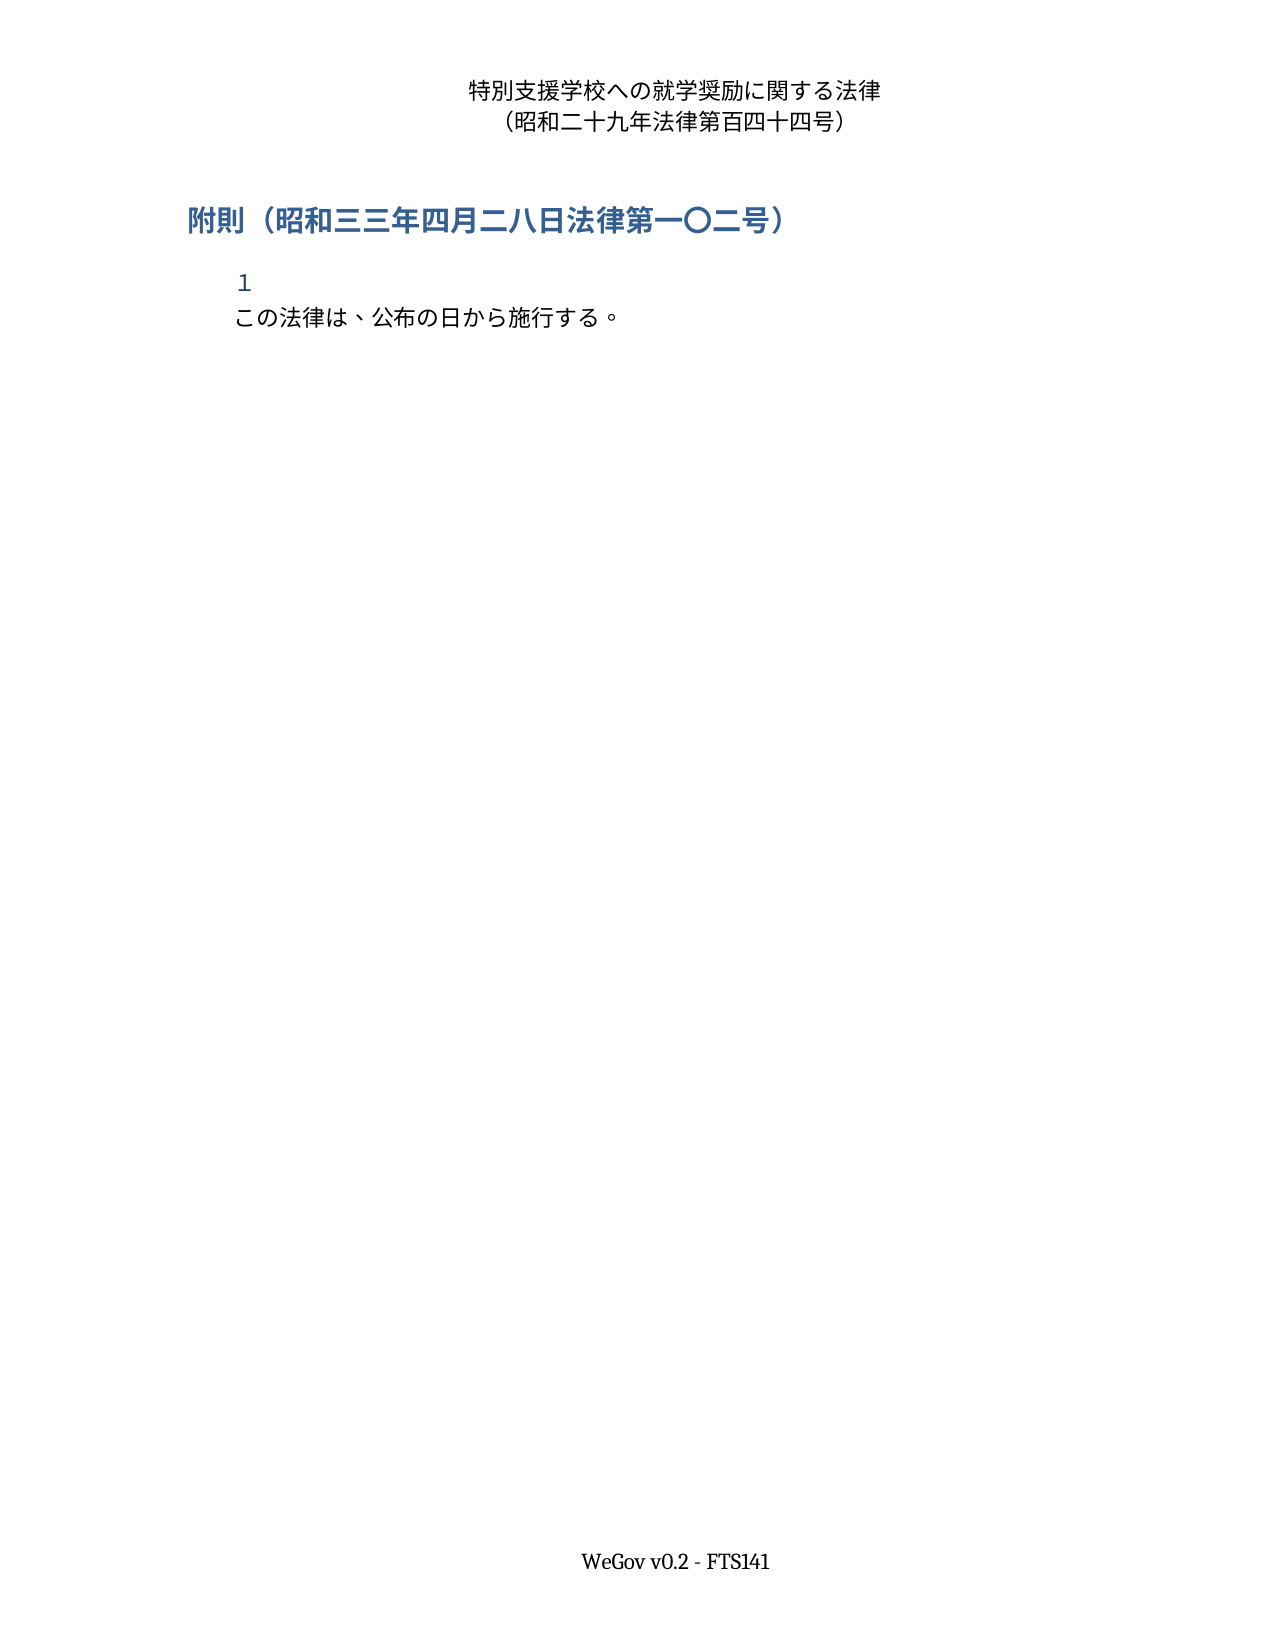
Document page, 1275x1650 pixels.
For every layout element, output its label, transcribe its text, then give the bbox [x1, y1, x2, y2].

subtitle 附則（昭和三三年四月二八日法律第一〇二号） [187, 200, 1087, 240]
subtitle １ [233, 266, 1087, 298]
text この法律は、公布の日から施行する。 [233, 302, 1087, 334]
